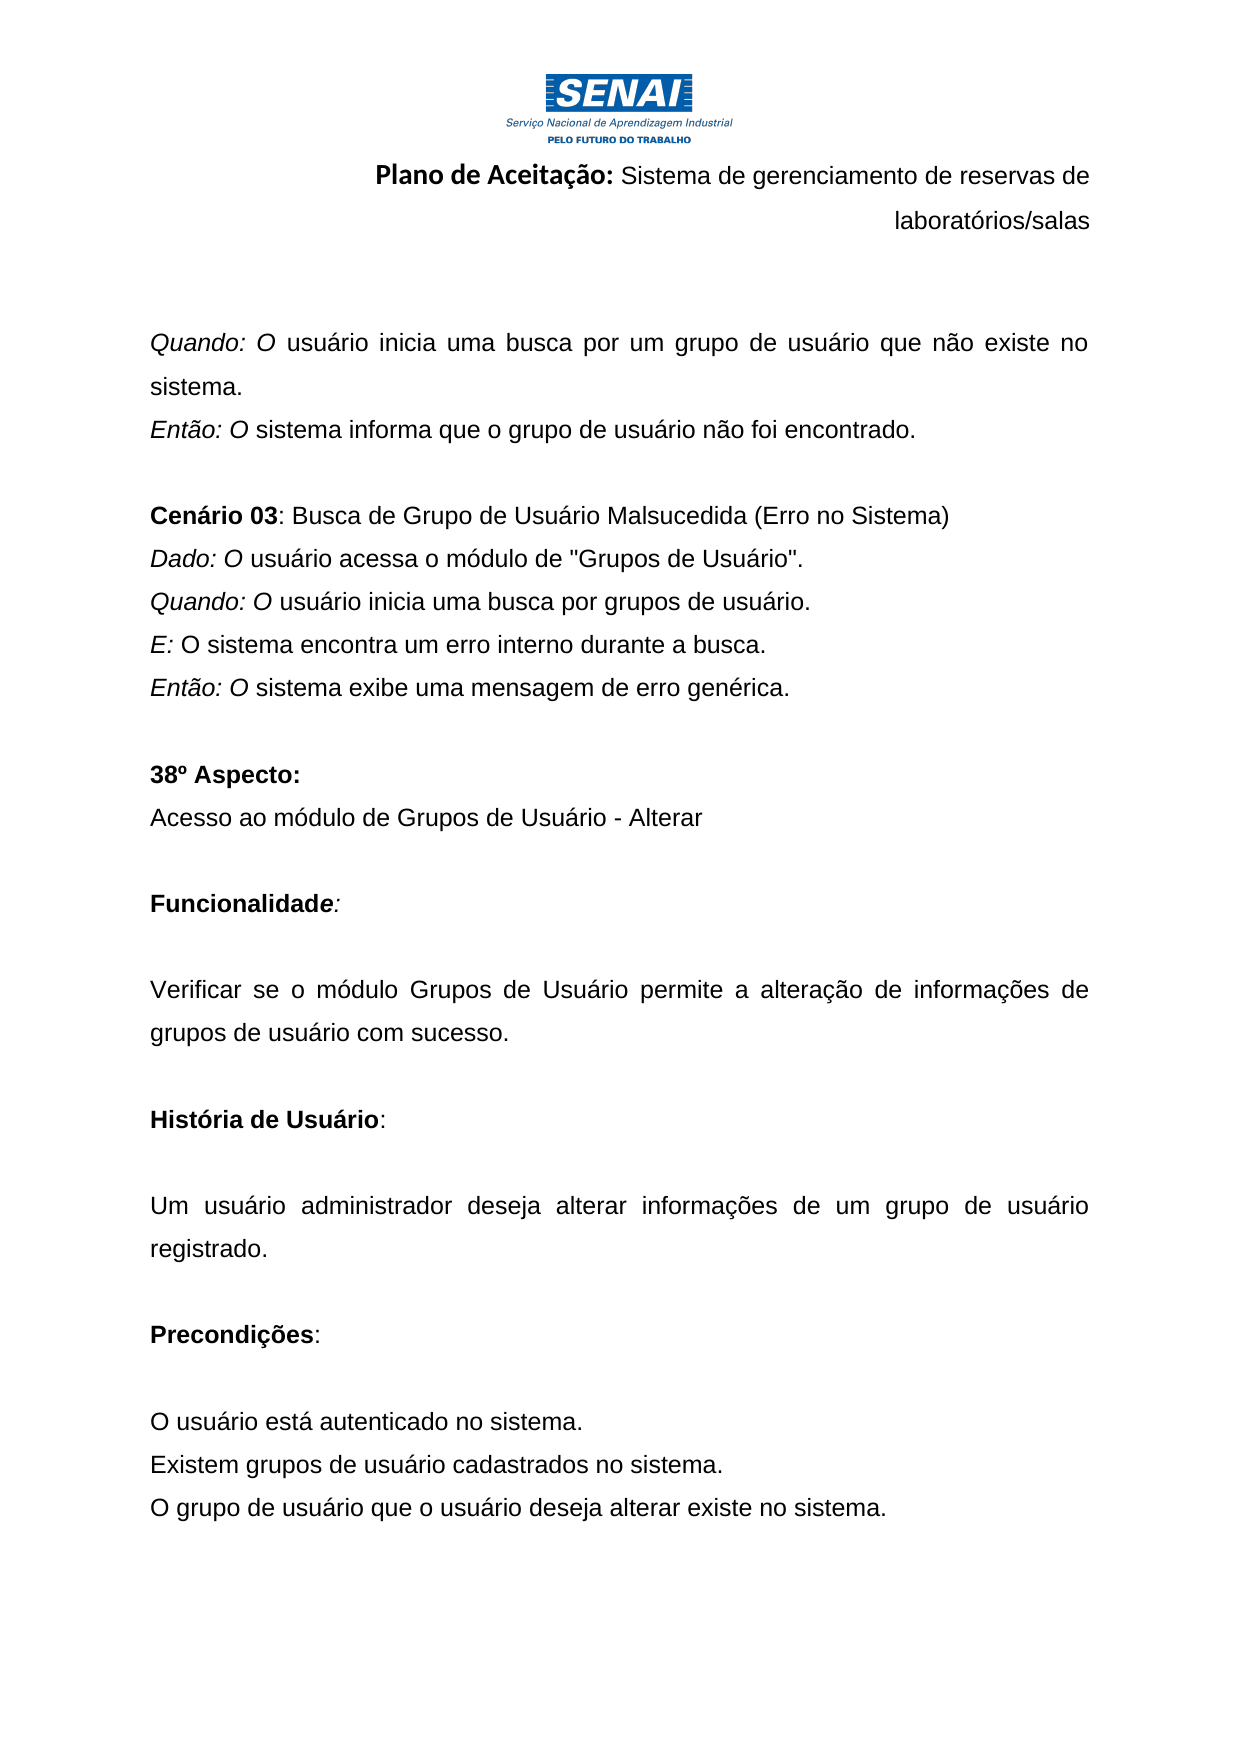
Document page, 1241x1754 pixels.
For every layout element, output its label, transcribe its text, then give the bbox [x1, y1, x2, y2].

text Precondições: [150, 1320, 1090, 1349]
text Então: O sistema informa que o grupo de usuário não foi encontrado. [150, 414, 1090, 443]
text Verificar se o módulo Grupos de Usuário permite a alteração de informações de grupos de usuário com sucesso. [150, 975, 1090, 1047]
text E: O sistema encontra um erro interno durante a busca. [150, 630, 1090, 659]
text Quando: O usuário inicia uma busca por grupos de usuário. [150, 587, 1090, 616]
text O usuário está autenticado no sistema. [150, 1406, 1090, 1435]
text Cenário 03: Busca de Grupo de Usuário Malsucedida (Erro no Sistema) [150, 501, 1090, 529]
picture [505, 62, 735, 157]
text Acesso ao módulo de Grupos de Usuário - Alterar [150, 803, 1090, 831]
text Um usuário administrador deseja alterar informações de um grupo de usuário registrado. [150, 1191, 1090, 1263]
text O grupo de usuário que o usuário deseja alterar existe no sistema. [150, 1493, 1090, 1521]
text História de Usuário: [150, 1104, 1090, 1133]
text Dado: O usuário acessa o módulo de "Grupos de Usuário". [150, 544, 1090, 573]
text 38º Aspecto: [150, 759, 1090, 788]
text Então: O sistema exibe uma mensagem de erro genérica. [150, 673, 1090, 702]
text Quando: O usuário inicia uma busca por um grupo de usuário que não existe no sistema. [150, 328, 1090, 400]
text Existem grupos de usuário cadastrados no sistema. [150, 1449, 1090, 1478]
text Funcionalidade: [150, 889, 1090, 918]
